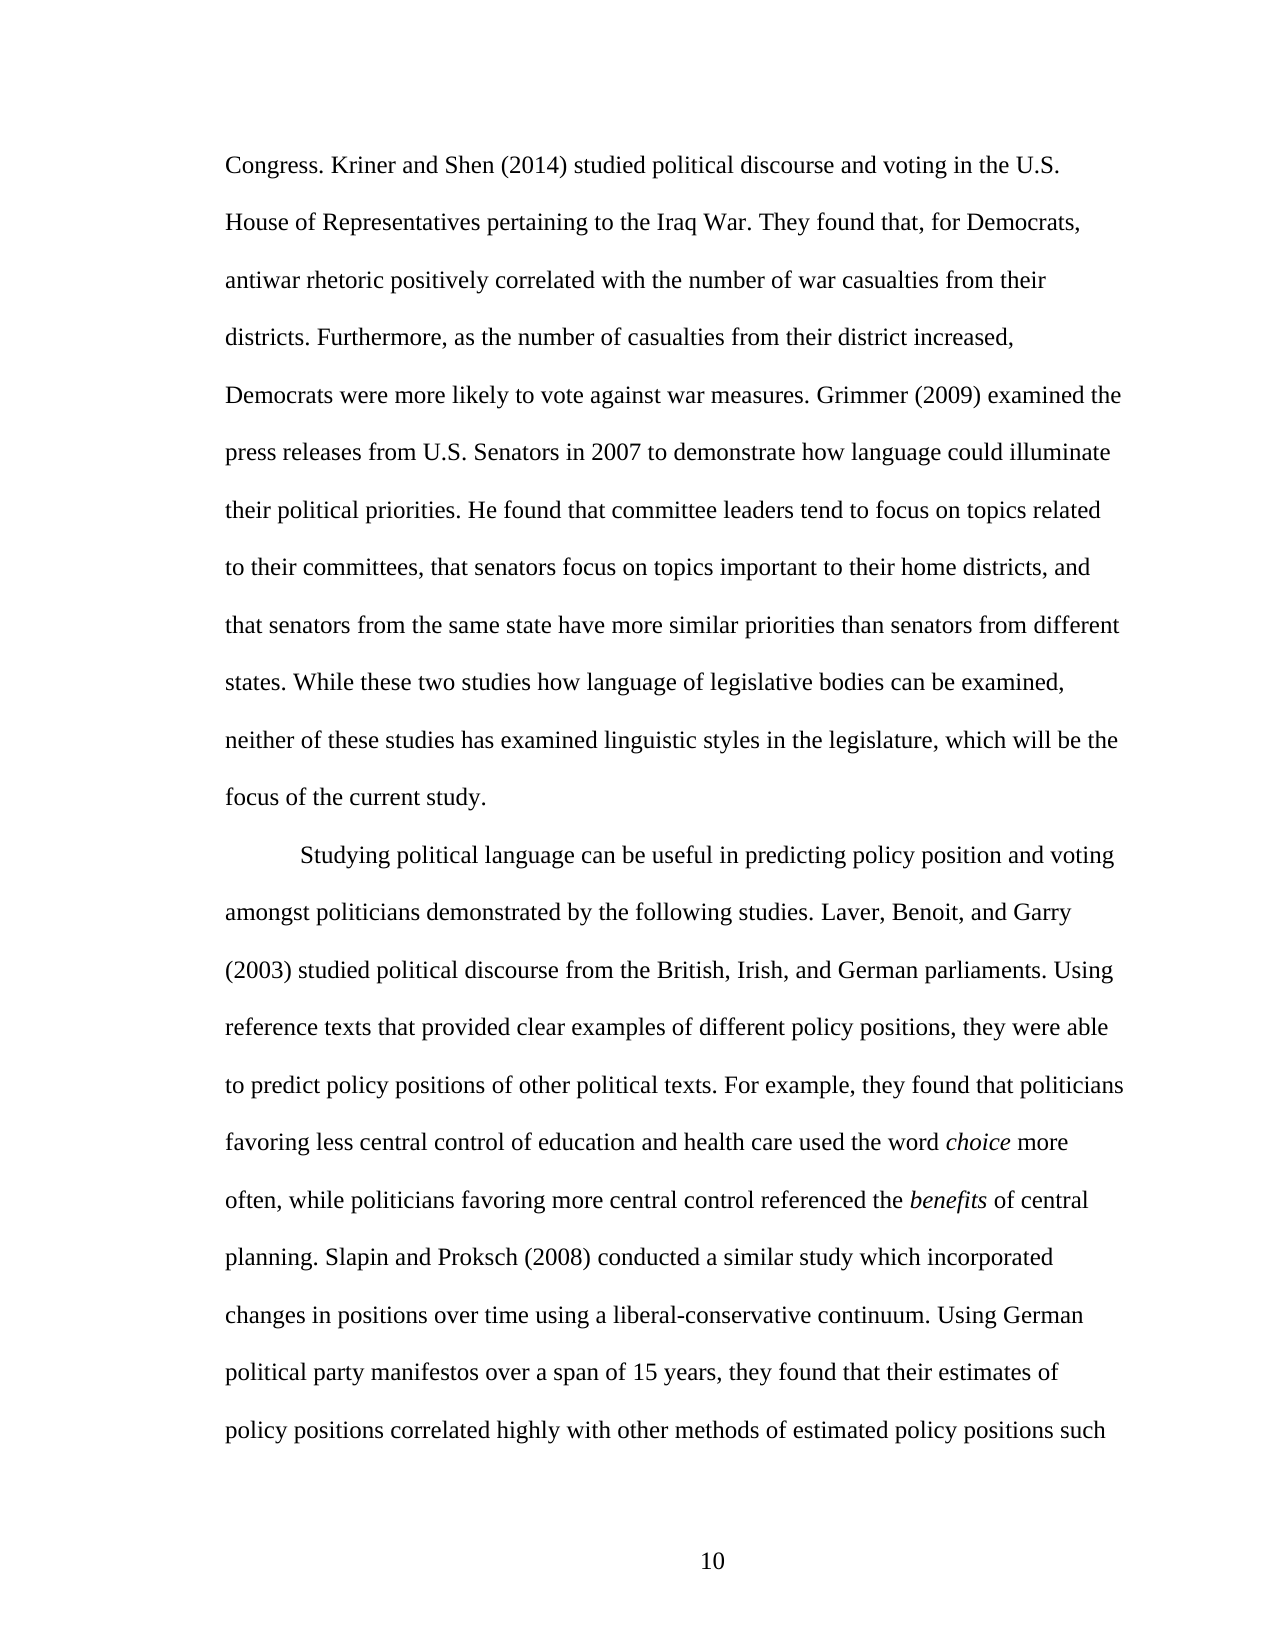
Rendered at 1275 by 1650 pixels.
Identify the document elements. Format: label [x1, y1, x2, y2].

text [225, 150, 1125, 811]
text [225, 840, 1125, 1444]
